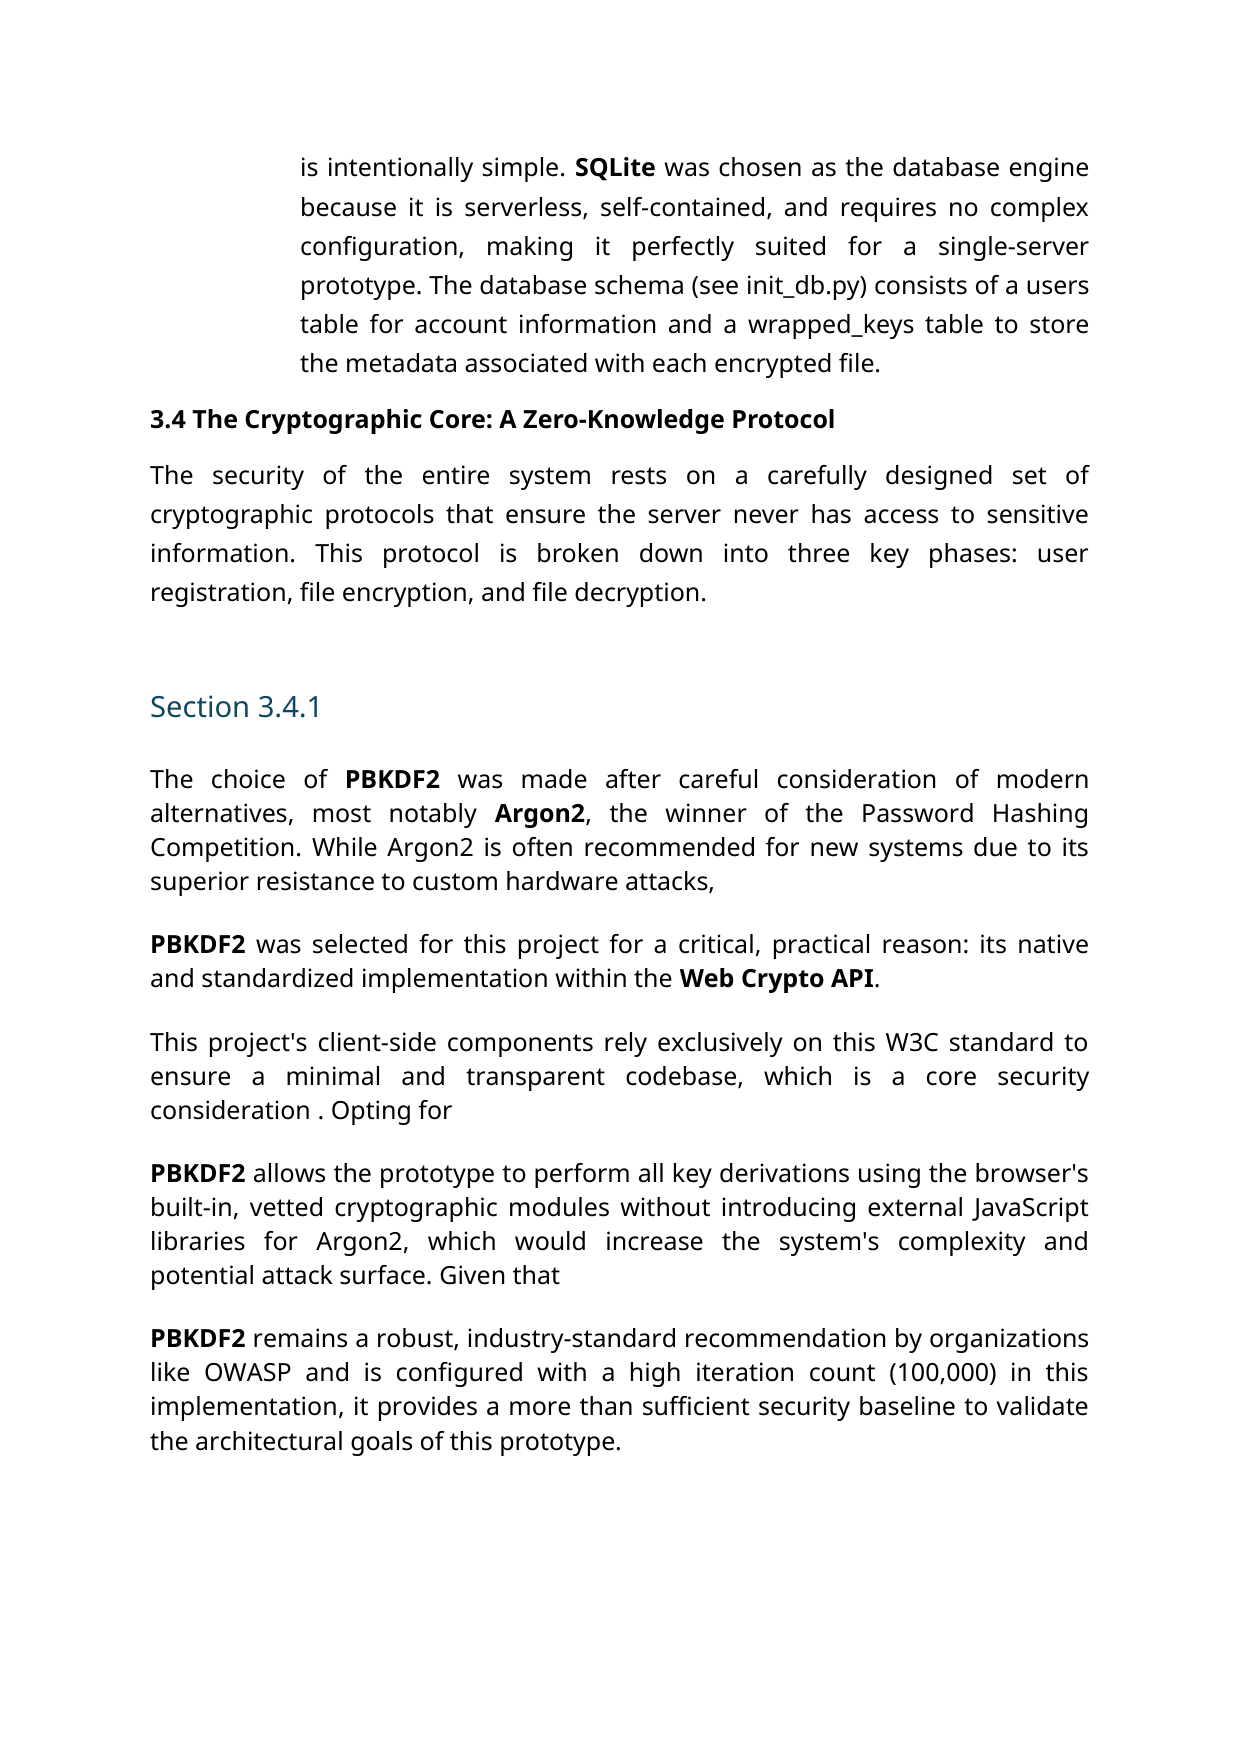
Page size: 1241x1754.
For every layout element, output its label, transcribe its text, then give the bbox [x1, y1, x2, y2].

text This project's client-side components rely exclusively on this W3C standard to ensure a minimal and transparent codebase, which is a core security consideration . Opting for [150, 1024, 1090, 1126]
text The security of the entire system rests on a carefully designed set of cryptographic protocols that ensure the server never has access to sensitive information. This protocol is broken down into three key phases: user registration, file encryption, and file decryption. [150, 457, 1090, 609]
text PBKDF2 allows the prototype to perform all key derivations using the browser's built-in, vetted cryptographic modules without introducing external JavaScript libraries for Argon2, which would increase the system's complexity and potential attack surface. Given that [150, 1156, 1090, 1292]
text PBKDF2 remains a robust, industry-standard recommendation by organizations like OWASP and is configured with a high iteration count (100,000) in this implementation, it provides a more than sufficient security baseline to validate the architectural goals of this prototype. [150, 1321, 1090, 1457]
text PBKDF2 was selected for this project for a critical, practical reason: its native and standardized implementation within the Web Crypto API. [150, 927, 1090, 995]
text The choice of PBKDF2 was made after careful consideration of modern alternatives, most notably Argon2, the winner of the Password Hashing Competition. While Argon2 is often recommended for new systems due to its superior resistance to custom hardware attacks, [150, 761, 1090, 898]
subtitle Section 3.4.1 [150, 687, 1090, 726]
text 3.4 The Cryptographic Core: A Zero-Knowledge Protocol [150, 402, 1090, 436]
